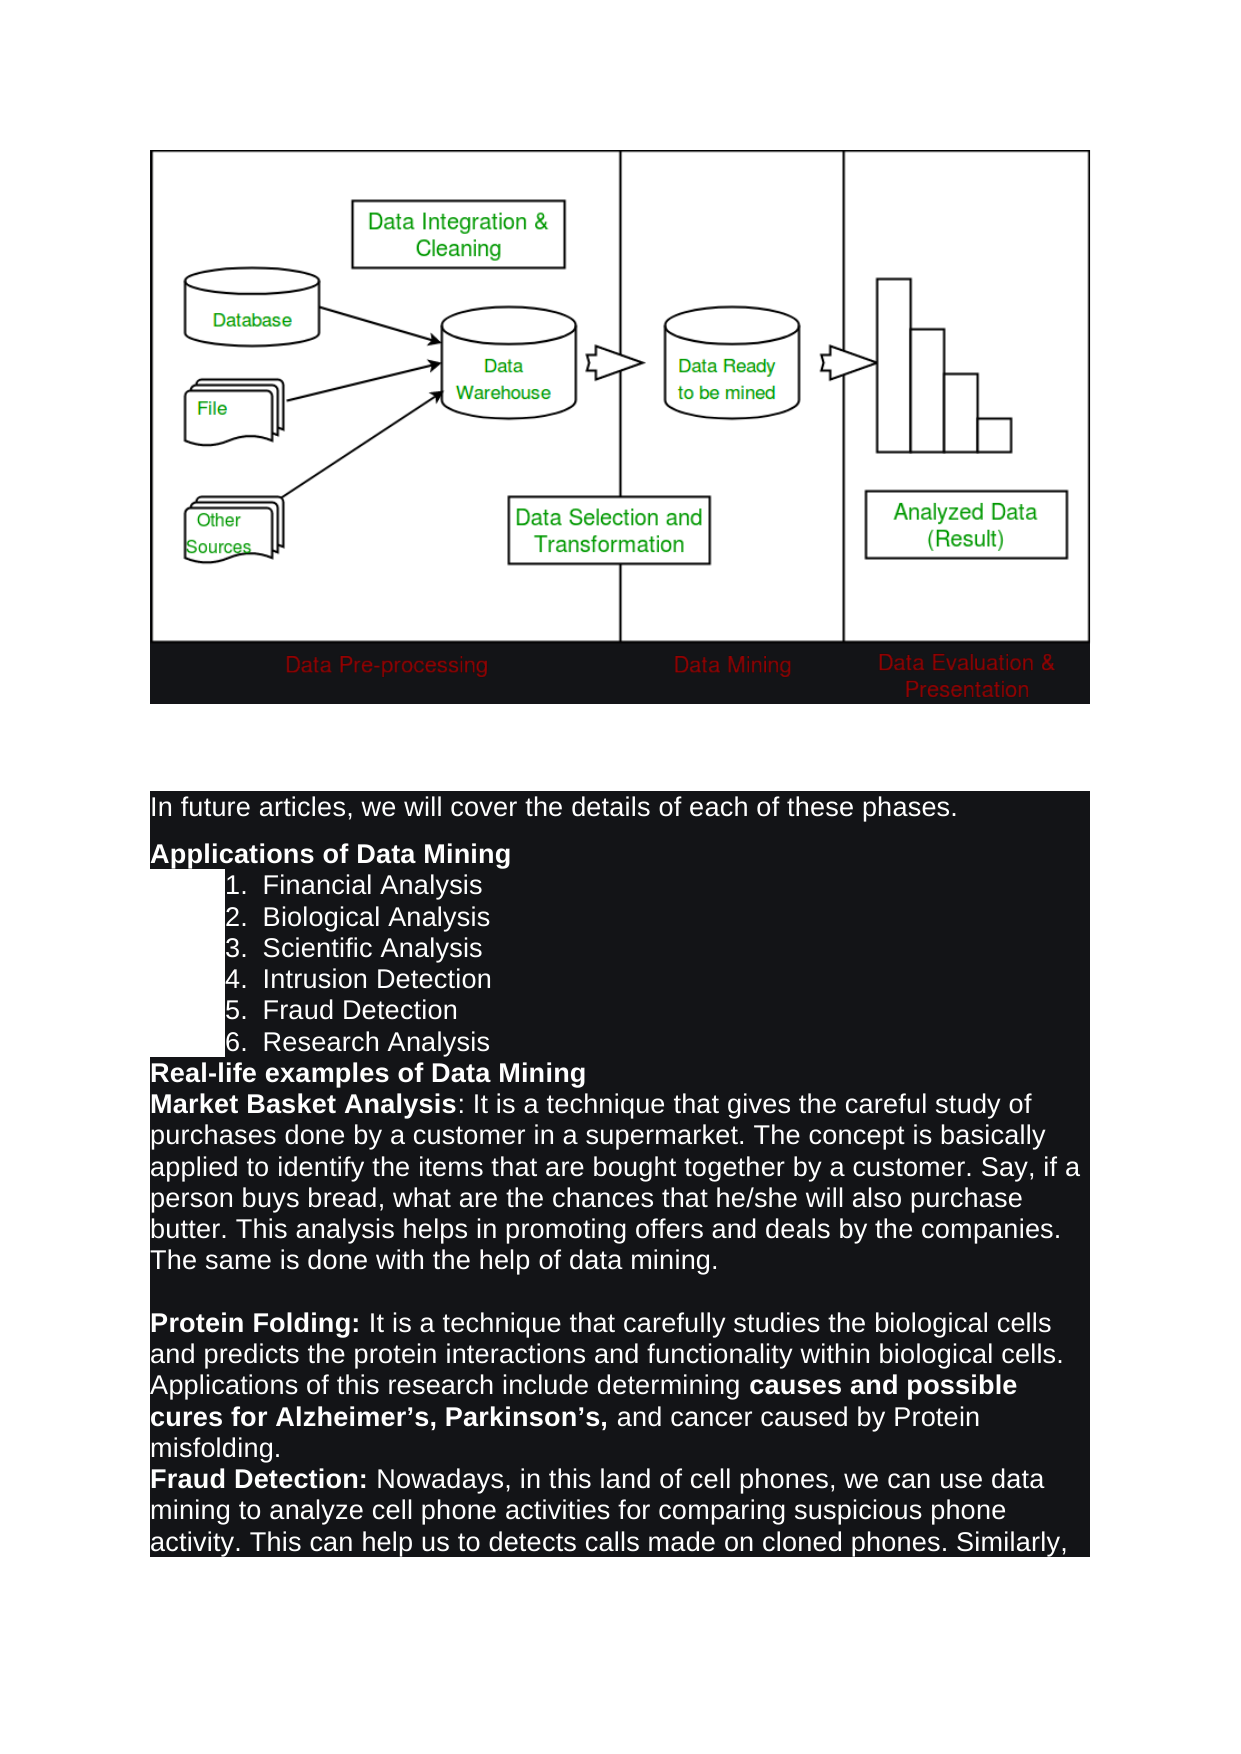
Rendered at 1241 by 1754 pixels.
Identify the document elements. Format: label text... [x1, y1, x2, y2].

list Fraud Detection [225, 994, 1090, 1026]
text Applications of Data Mining [150, 838, 1090, 869]
list Intrusion Detection [225, 963, 1090, 994]
text Market Basket Analysis: It is a technique that gives the careful study of purchases done by a customer in a supermarket. The concept is basically applied to identify the items that are bought together by a customer. Say, if a person buys bread, what are the chances that he/she will also purchase butter. This analysis helps in promoting offers and deals by the companies. The same is done with the help of data mining. [150, 1088, 1090, 1307]
text Protein Folding: It is a technique that carefully studies the biological cells and predicts the protein interactions and functionality within biological cells. Applications of this research include determining causes and possible cures for Alzheimer’s, Parkinson’s, and cancer caused by Protein misfolding. [150, 1307, 1090, 1463]
list Scientific Analysis [225, 932, 1090, 963]
list Research Analysis [225, 1026, 1090, 1057]
picture [150, 150, 1091, 704]
text In future articles, we will cover the details of each of these phases. [150, 791, 1090, 822]
list Financial Analysis [225, 869, 1090, 901]
text Real-life examples of Data Mining [150, 1057, 1090, 1088]
list Biological Analysis [225, 901, 1090, 932]
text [150, 1463, 1090, 1557]
